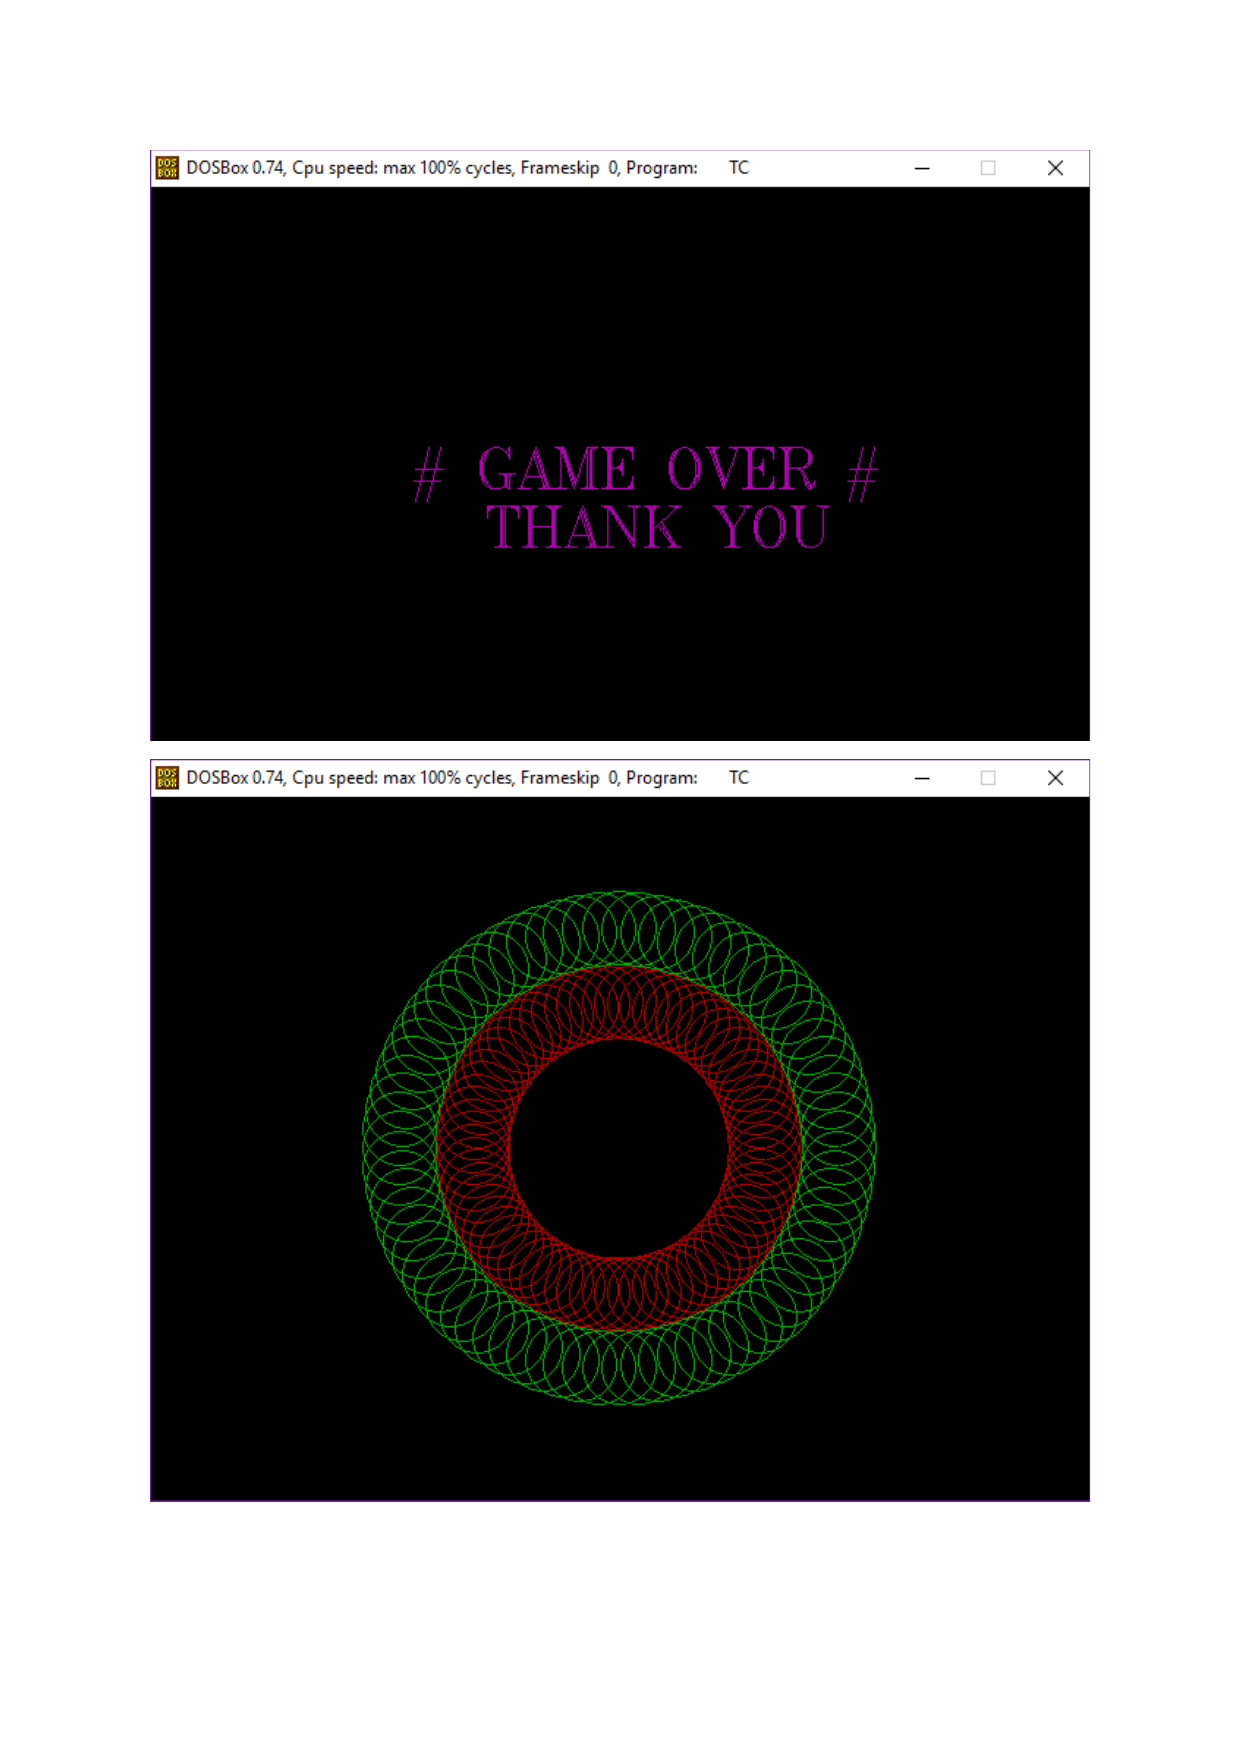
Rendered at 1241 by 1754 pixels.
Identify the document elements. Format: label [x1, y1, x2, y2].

picture [150, 759, 1091, 1502]
picture [150, 150, 1091, 741]
